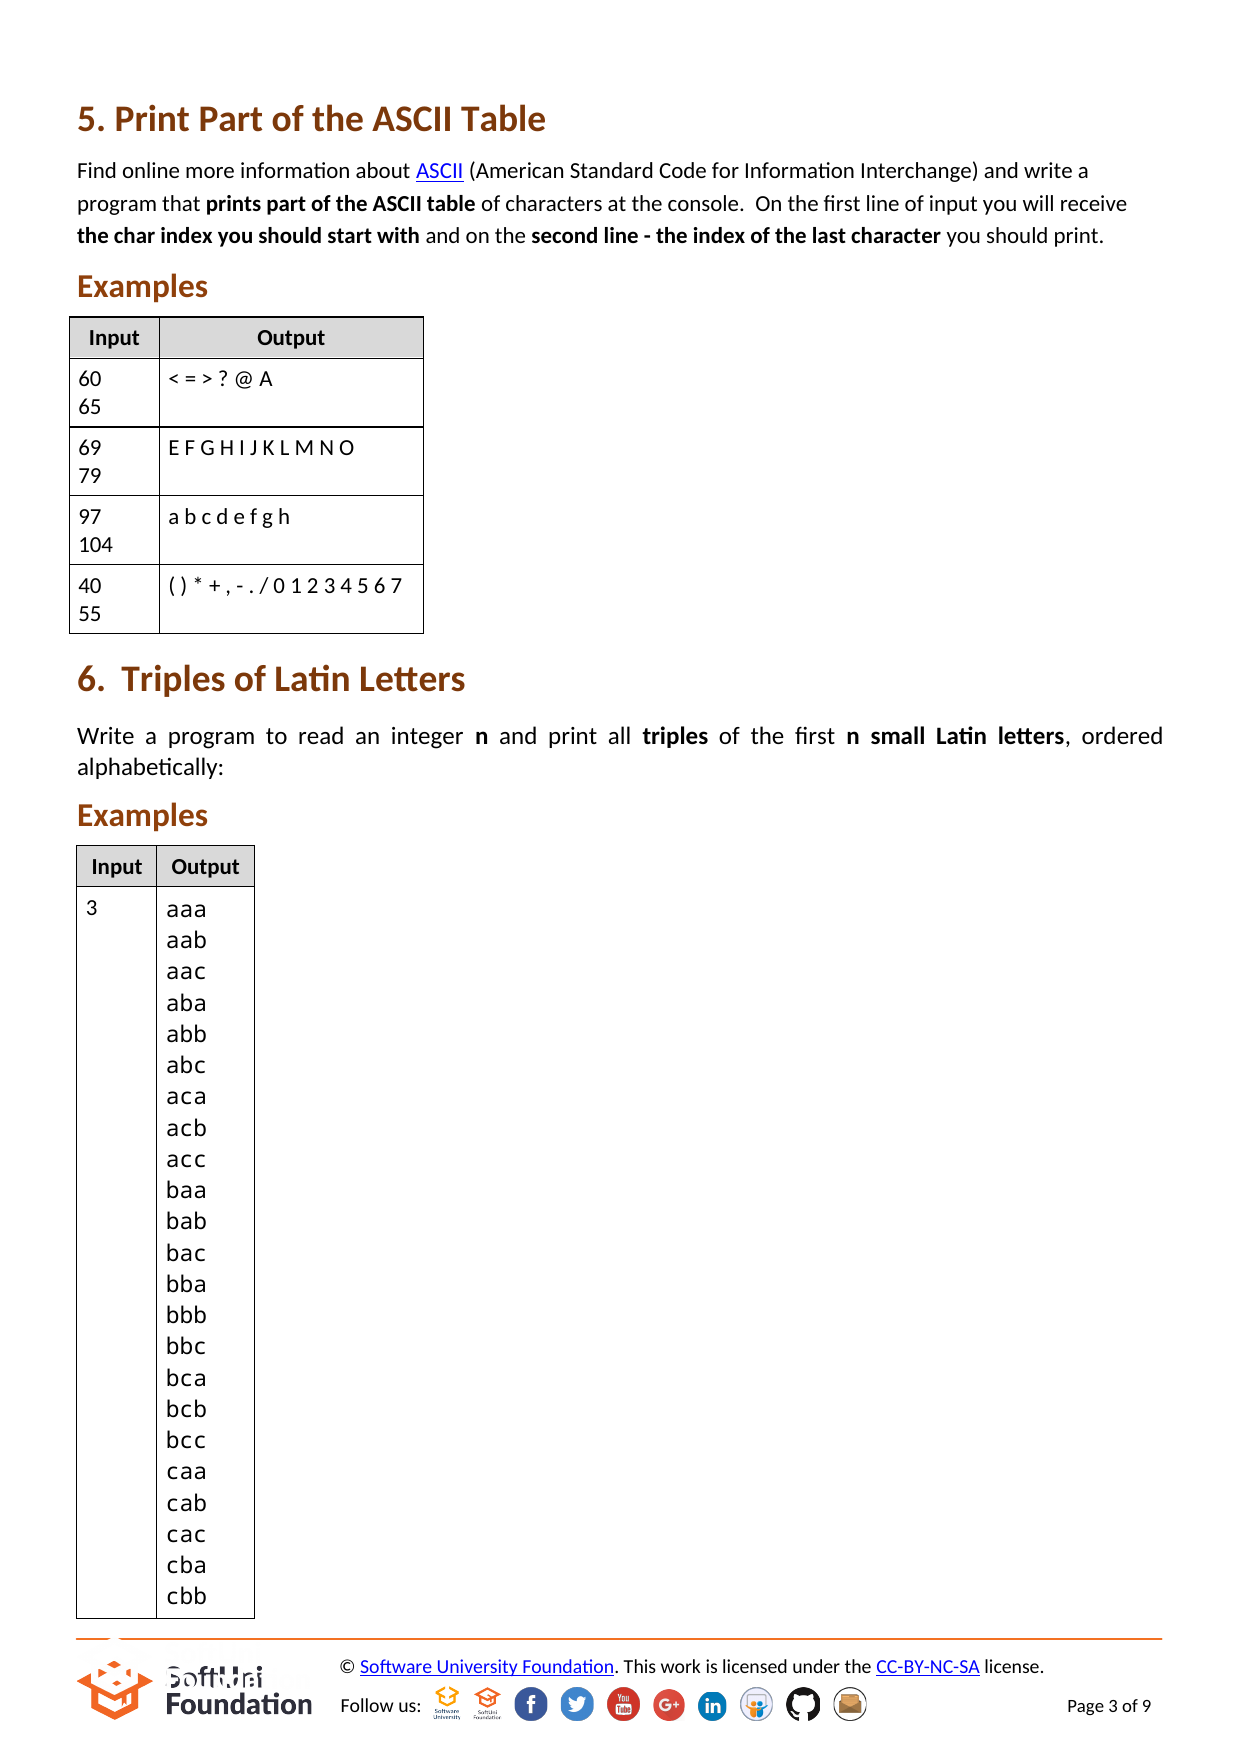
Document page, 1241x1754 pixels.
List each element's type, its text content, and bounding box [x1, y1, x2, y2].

picture [76, 1636, 312, 1720]
table_cell 40 55 [70, 565, 159, 633]
table_cell ( ) * + , - . / 0 1 2 3 4 5 6 7 [160, 565, 423, 633]
table_cell 60 65 [70, 359, 159, 426]
table_cell 69 79 [70, 428, 159, 495]
picture [473, 1687, 502, 1721]
table_cell 3 [77, 887, 156, 1617]
subtitle Examples [77, 266, 1163, 306]
picture [786, 1687, 820, 1721]
picture [433, 1686, 461, 1721]
picture [721, 1692, 727, 1700]
picture [560, 1687, 594, 1721]
subtitle Examples [77, 794, 1163, 834]
table_cell a b c d e f g h [160, 496, 423, 564]
table_header Input [70, 318, 159, 357]
picture [698, 1712, 706, 1721]
subtitle Print Part of the ASCII Table [77, 95, 1163, 141]
picture [833, 1687, 867, 1721]
picture [698, 1692, 704, 1700]
text Find online more information about ASCII (American Standard Code for Information Interchange) and write a program that prints part of the ASCII table of characters at the console. On the first line of input you will receive the char index you should start with and on the second line - the index of the last character you should print. [77, 156, 1163, 249]
text Write a program to read an integer n and print all triples of the first n small Latin letters, ordered alphabetically: [77, 720, 1163, 781]
picture [711, 1703, 720, 1712]
table_header Output [160, 318, 423, 357]
subtitle Triples of Latin Letters [77, 655, 1163, 701]
table_cell < = > ? @ A [160, 359, 423, 426]
picture [719, 1712, 727, 1721]
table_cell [157, 887, 254, 1617]
table_header Input [77, 846, 156, 886]
table_cell 97 104 [70, 496, 159, 564]
table_header Output [157, 846, 254, 886]
picture [653, 1689, 685, 1721]
picture [740, 1687, 773, 1721]
picture [514, 1687, 548, 1721]
picture [607, 1687, 640, 1721]
table_cell E F G H I J K L M N O [160, 428, 423, 495]
